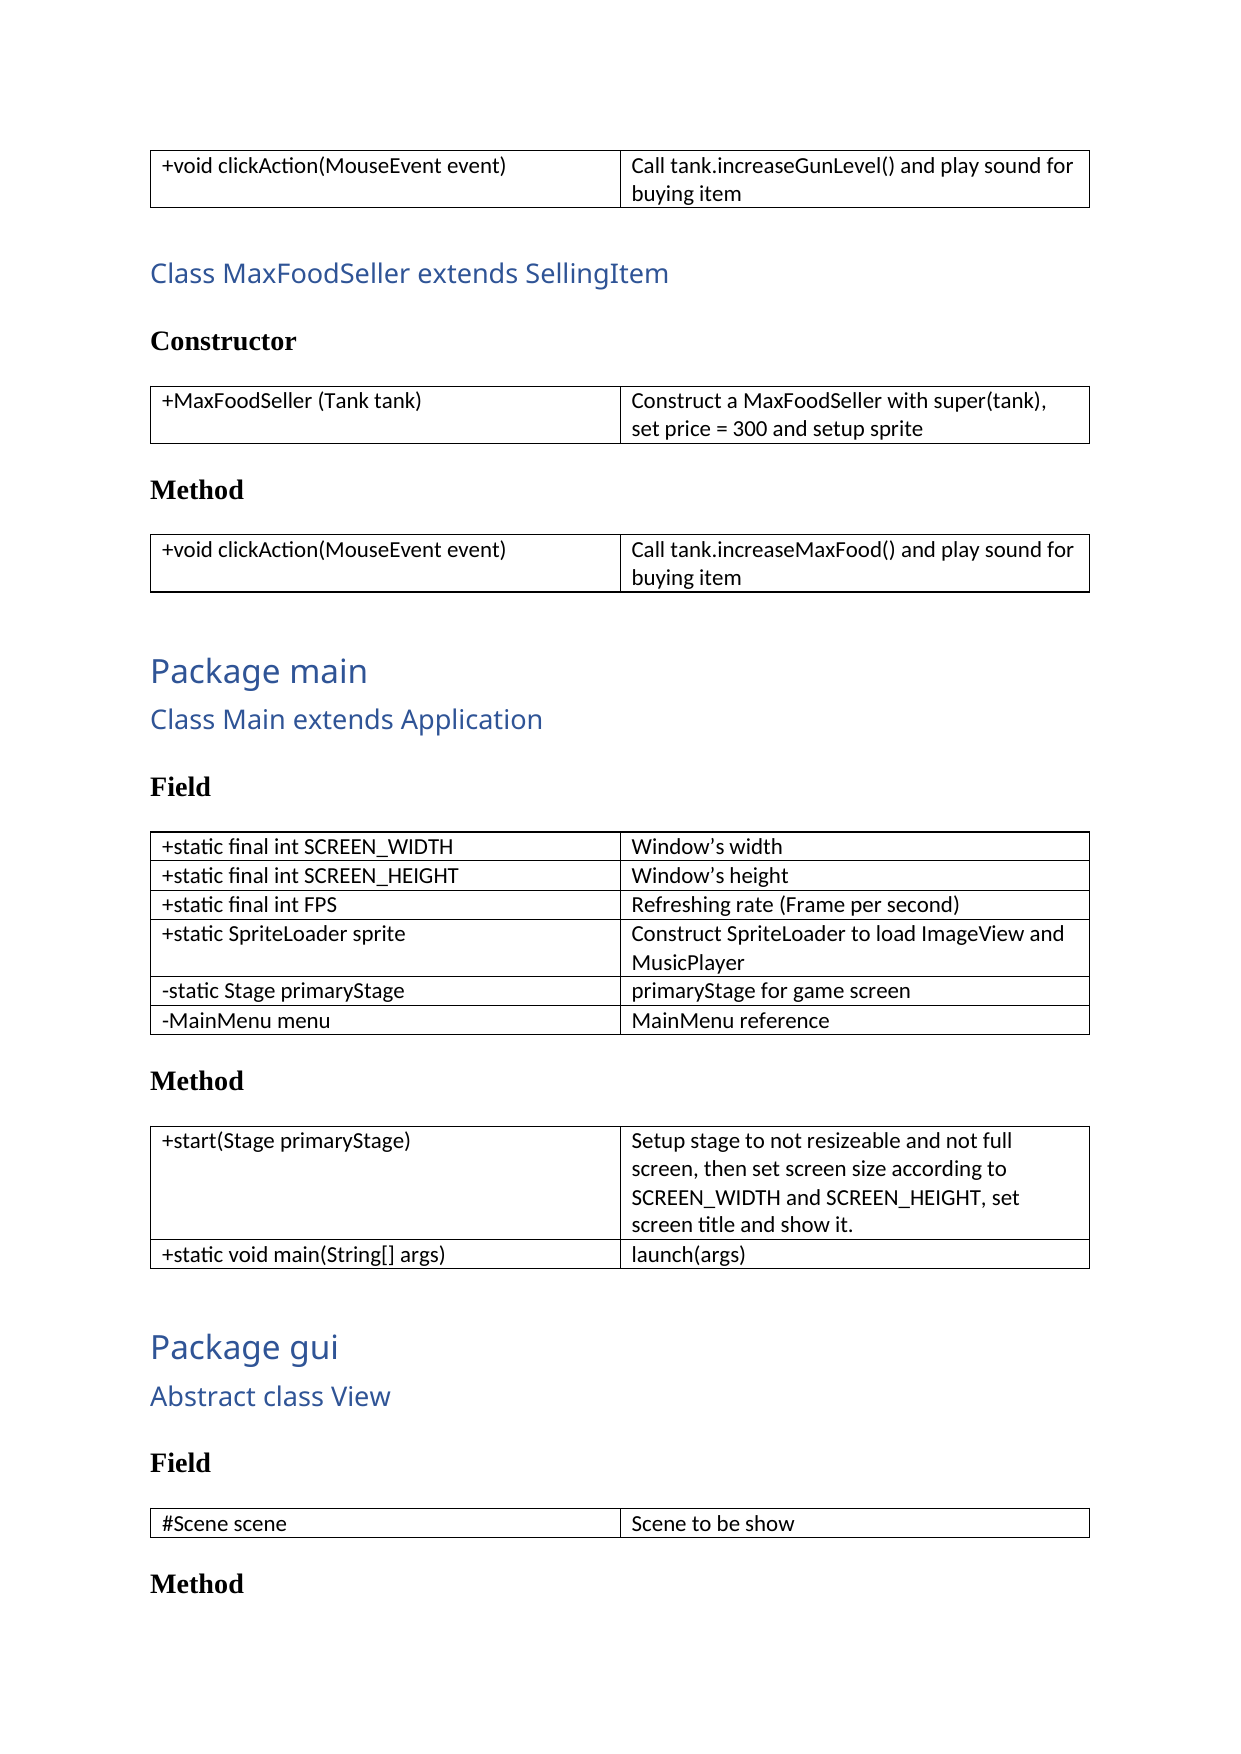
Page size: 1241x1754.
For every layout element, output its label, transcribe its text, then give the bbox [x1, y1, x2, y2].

table_cell Refreshing rate (Frame per second) [621, 891, 1089, 918]
table_header Scene to be show [621, 1509, 1089, 1537]
table_header Construct a MaxFoodSeller with super(tank), set price = 300 and setup sprite [621, 387, 1089, 443]
table_header Call tank.increaseGunLevel() and play sound for buying item [621, 151, 1089, 207]
table_header +static final int SCREEN_WIDTH [151, 833, 620, 860]
table_cell Window’s height [621, 861, 1089, 889]
table_cell launch(args) [621, 1240, 1089, 1268]
subtitle Field [150, 770, 1090, 802]
subtitle Class MaxFoodSeller extends SellingItem [150, 255, 1090, 292]
table_cell +static void main(String[] args) [151, 1240, 620, 1268]
subtitle Method [150, 473, 1090, 505]
subtitle Abstract class View [150, 1377, 1090, 1414]
subtitle Method [150, 1567, 1090, 1599]
table_cell MainMenu reference [621, 1006, 1089, 1034]
subtitle Package gui [150, 1324, 1090, 1369]
table_header Call tank.increaseMaxFood() and play sound for buying item [621, 535, 1089, 591]
subtitle Class Main extends Application [150, 701, 1090, 738]
table_cell -static Stage primaryStage [151, 977, 620, 1005]
table_cell Construct SpriteLoader to load ImageView and MusicPlayer [621, 920, 1089, 976]
table_cell +static final int SCREEN_HEIGHT [151, 861, 620, 889]
subtitle Package main [150, 648, 1090, 693]
table_header #Scene scene [151, 1509, 620, 1537]
subtitle Method [150, 1064, 1090, 1096]
table_cell primaryStage for game screen [621, 977, 1089, 1005]
subtitle Field [150, 1446, 1090, 1478]
table_header +MaxFoodSeller (Tank tank) [151, 387, 620, 443]
table_header +void clickAction(MouseEvent event) [151, 151, 620, 207]
table_header Setup stage to not resizeable and not full screen, then set screen size according to SCREEN_WIDTH and SCREEN_HEIGHT, set screen title and show it. [621, 1127, 1089, 1239]
table_cell -MainMenu menu [151, 1006, 620, 1034]
subtitle Constructor [150, 324, 1090, 356]
table_header +void clickAction(MouseEvent event) [151, 535, 620, 591]
table_cell +static final int FPS [151, 891, 620, 918]
table_header Window’s width [621, 833, 1089, 860]
table_cell +static SpriteLoader sprite [151, 920, 620, 976]
table_header +start(Stage primaryStage) [151, 1127, 620, 1239]
